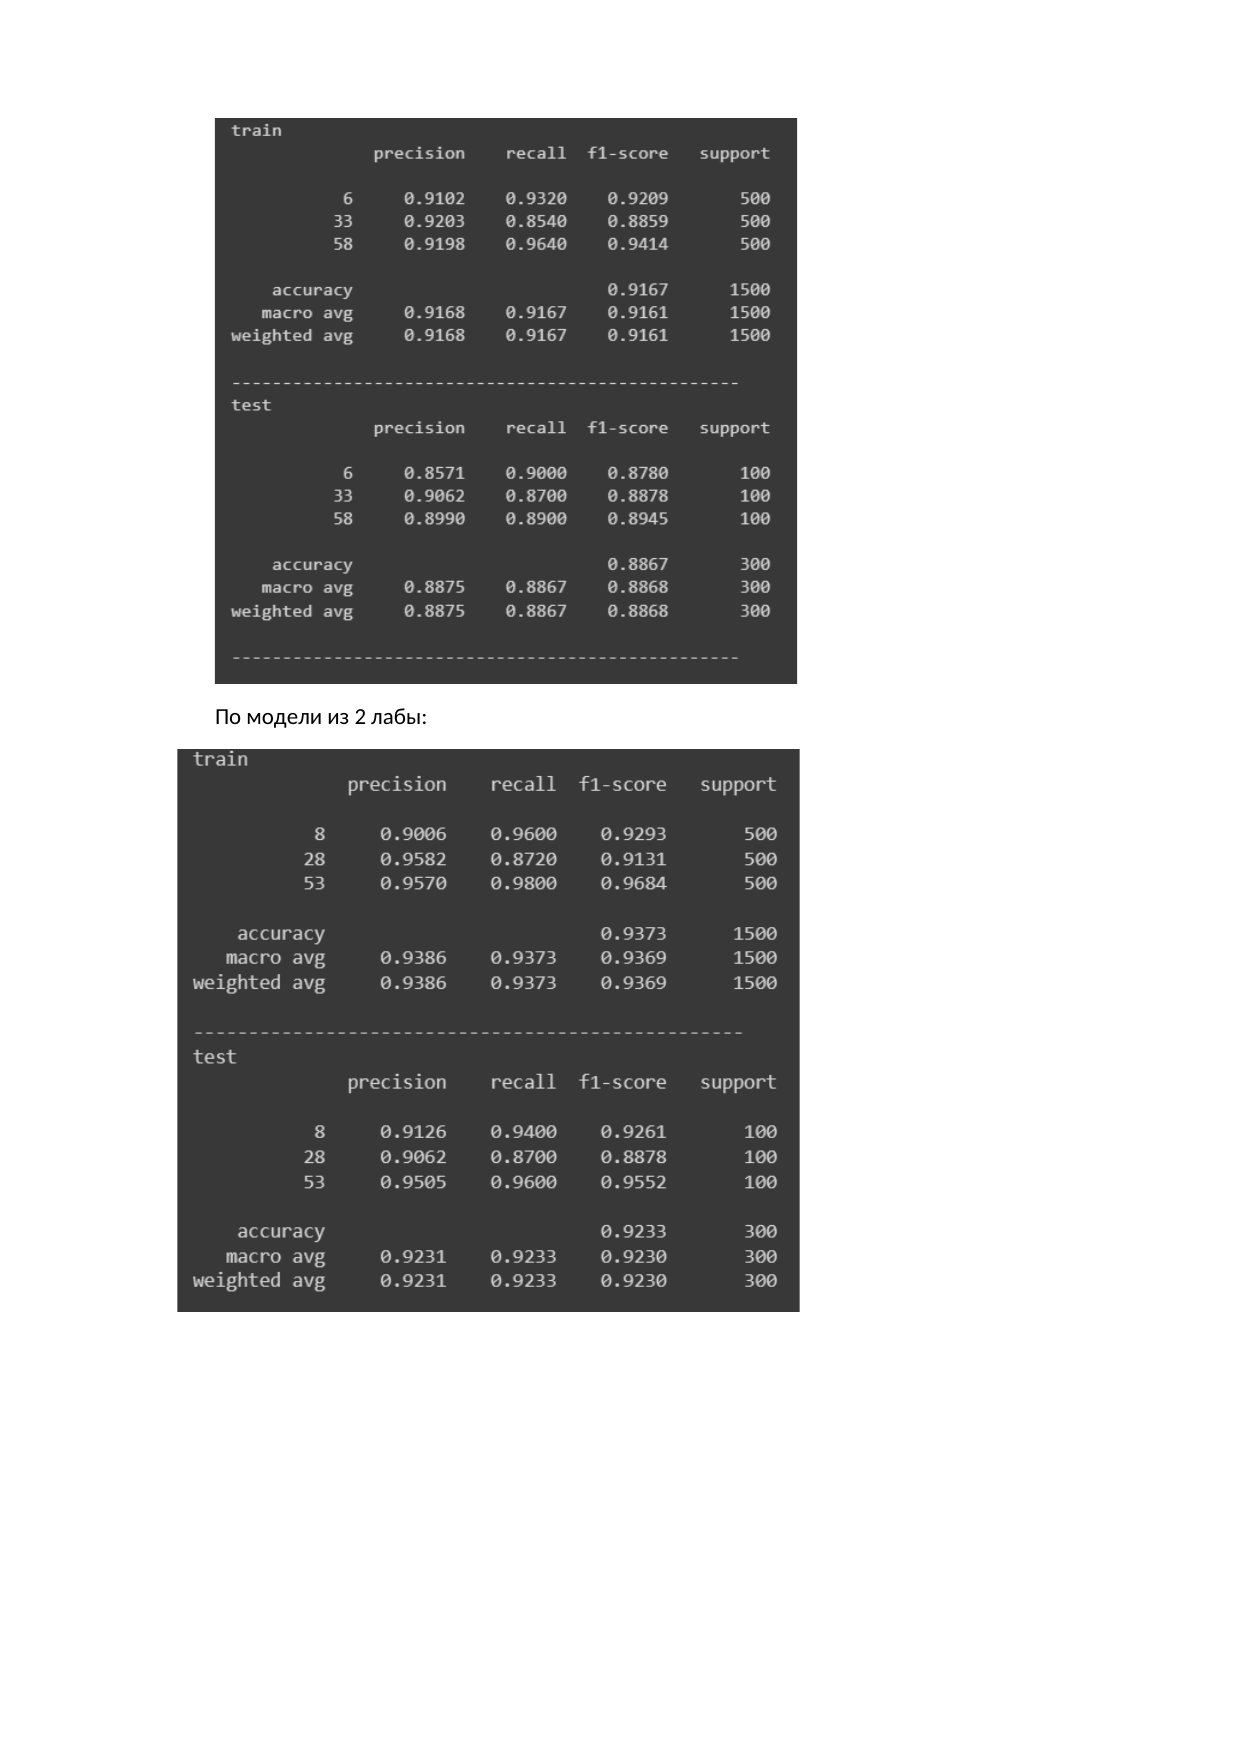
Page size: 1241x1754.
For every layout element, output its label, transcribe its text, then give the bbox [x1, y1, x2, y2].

picture [177, 749, 800, 1312]
picture [214, 118, 798, 684]
text По модели из 2 лабы: [215, 702, 1152, 730]
